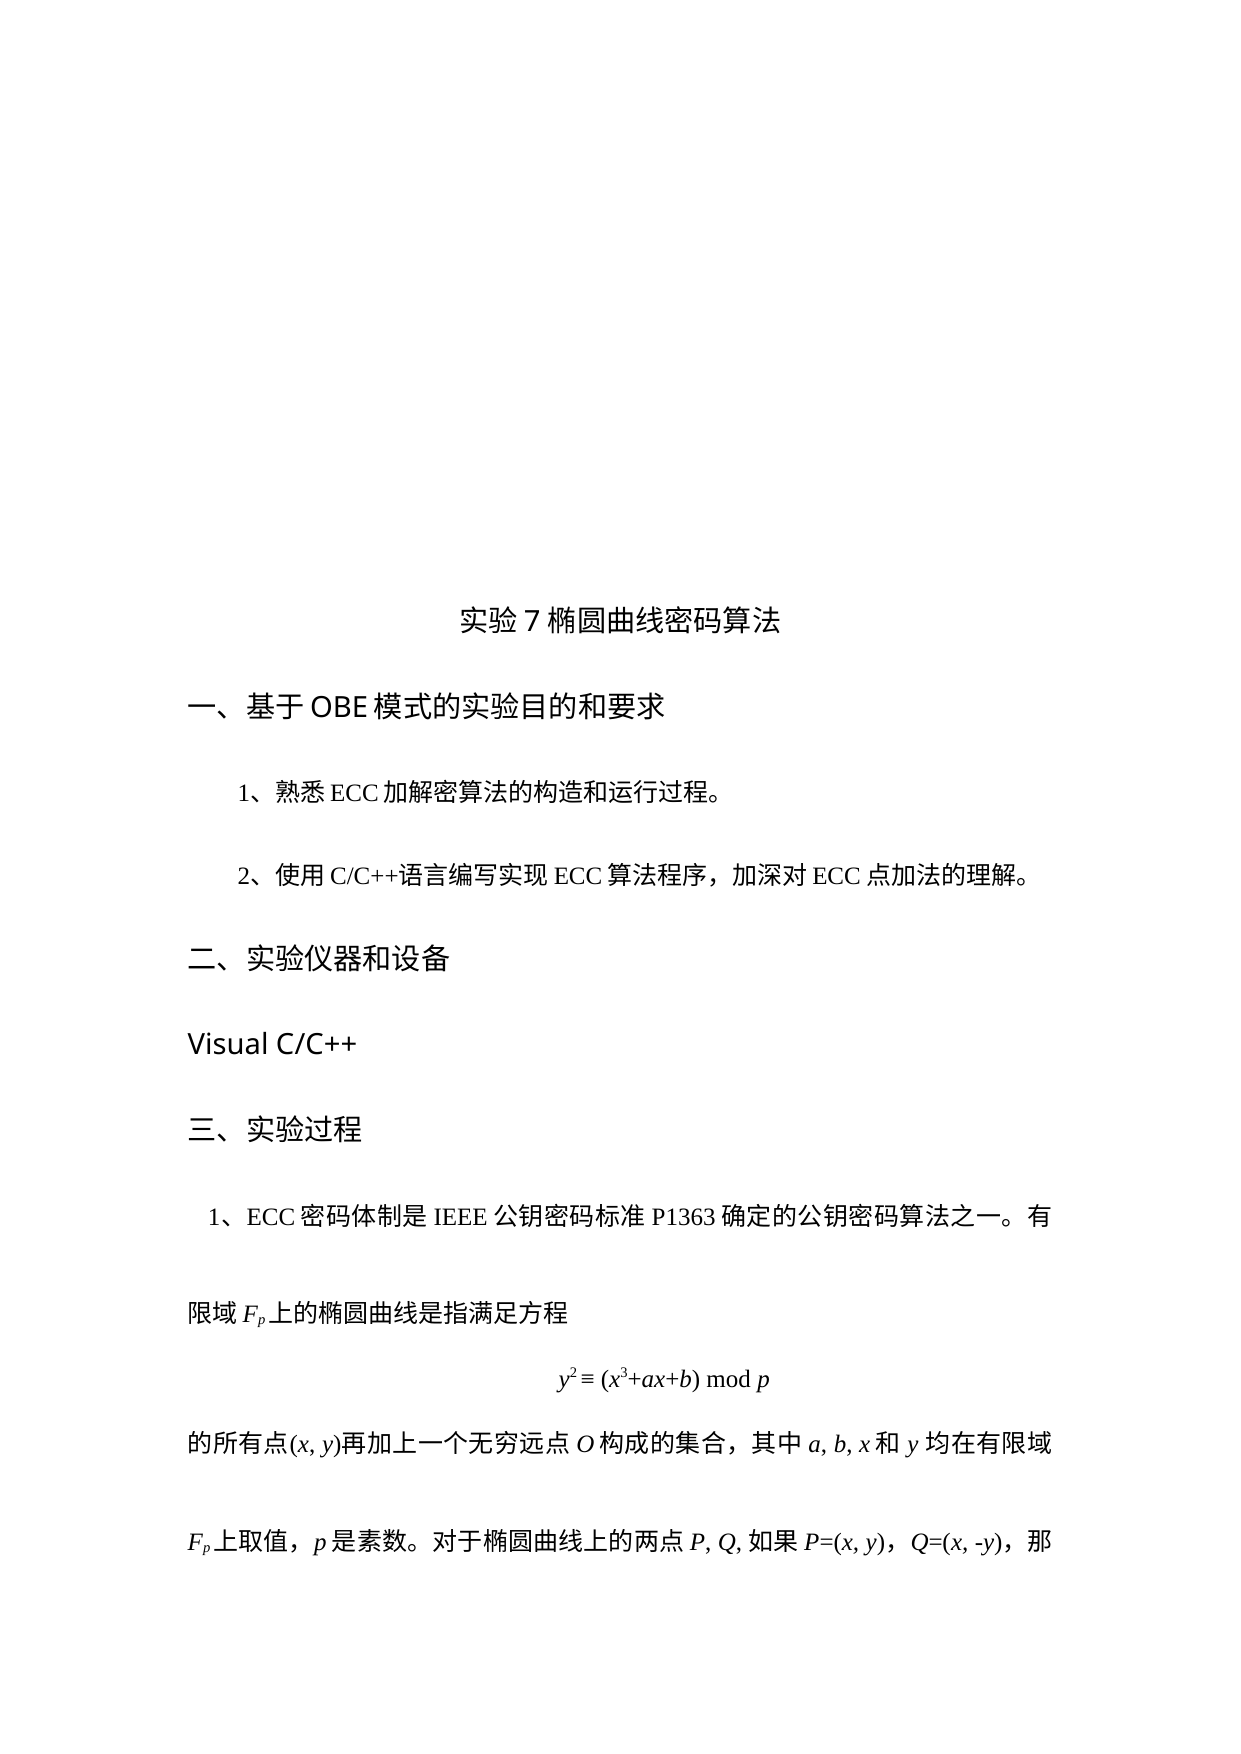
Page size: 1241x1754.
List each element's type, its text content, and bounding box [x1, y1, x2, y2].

text 三、实验过程 [187, 1095, 1053, 1160]
text Visual C/C++ [187, 1011, 1053, 1076]
text 2、使用C/C++语言编写实现ECC算法程序，加深对ECC点加法的理解。 [187, 841, 1053, 906]
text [187, 1409, 1053, 1572]
text 二、实验仪器和设备 [187, 924, 1053, 989]
text 一、基于OBE模式的实验目的和要求 [187, 672, 1053, 737]
text 实验7 椭圆曲线密码算法 [187, 586, 1053, 651]
text 1、熟悉ECC加解密算法的构造和运行过程。 [187, 758, 1053, 823]
text y2 ≡ (x3+ax+b) mod p [275, 1362, 1053, 1395]
text 1、ECC密码体制是IEEE公钥密码标准P1363确定的公钥密码算法之一。有限域Fp上的椭圆曲线是指满足方程 [187, 1182, 1053, 1344]
